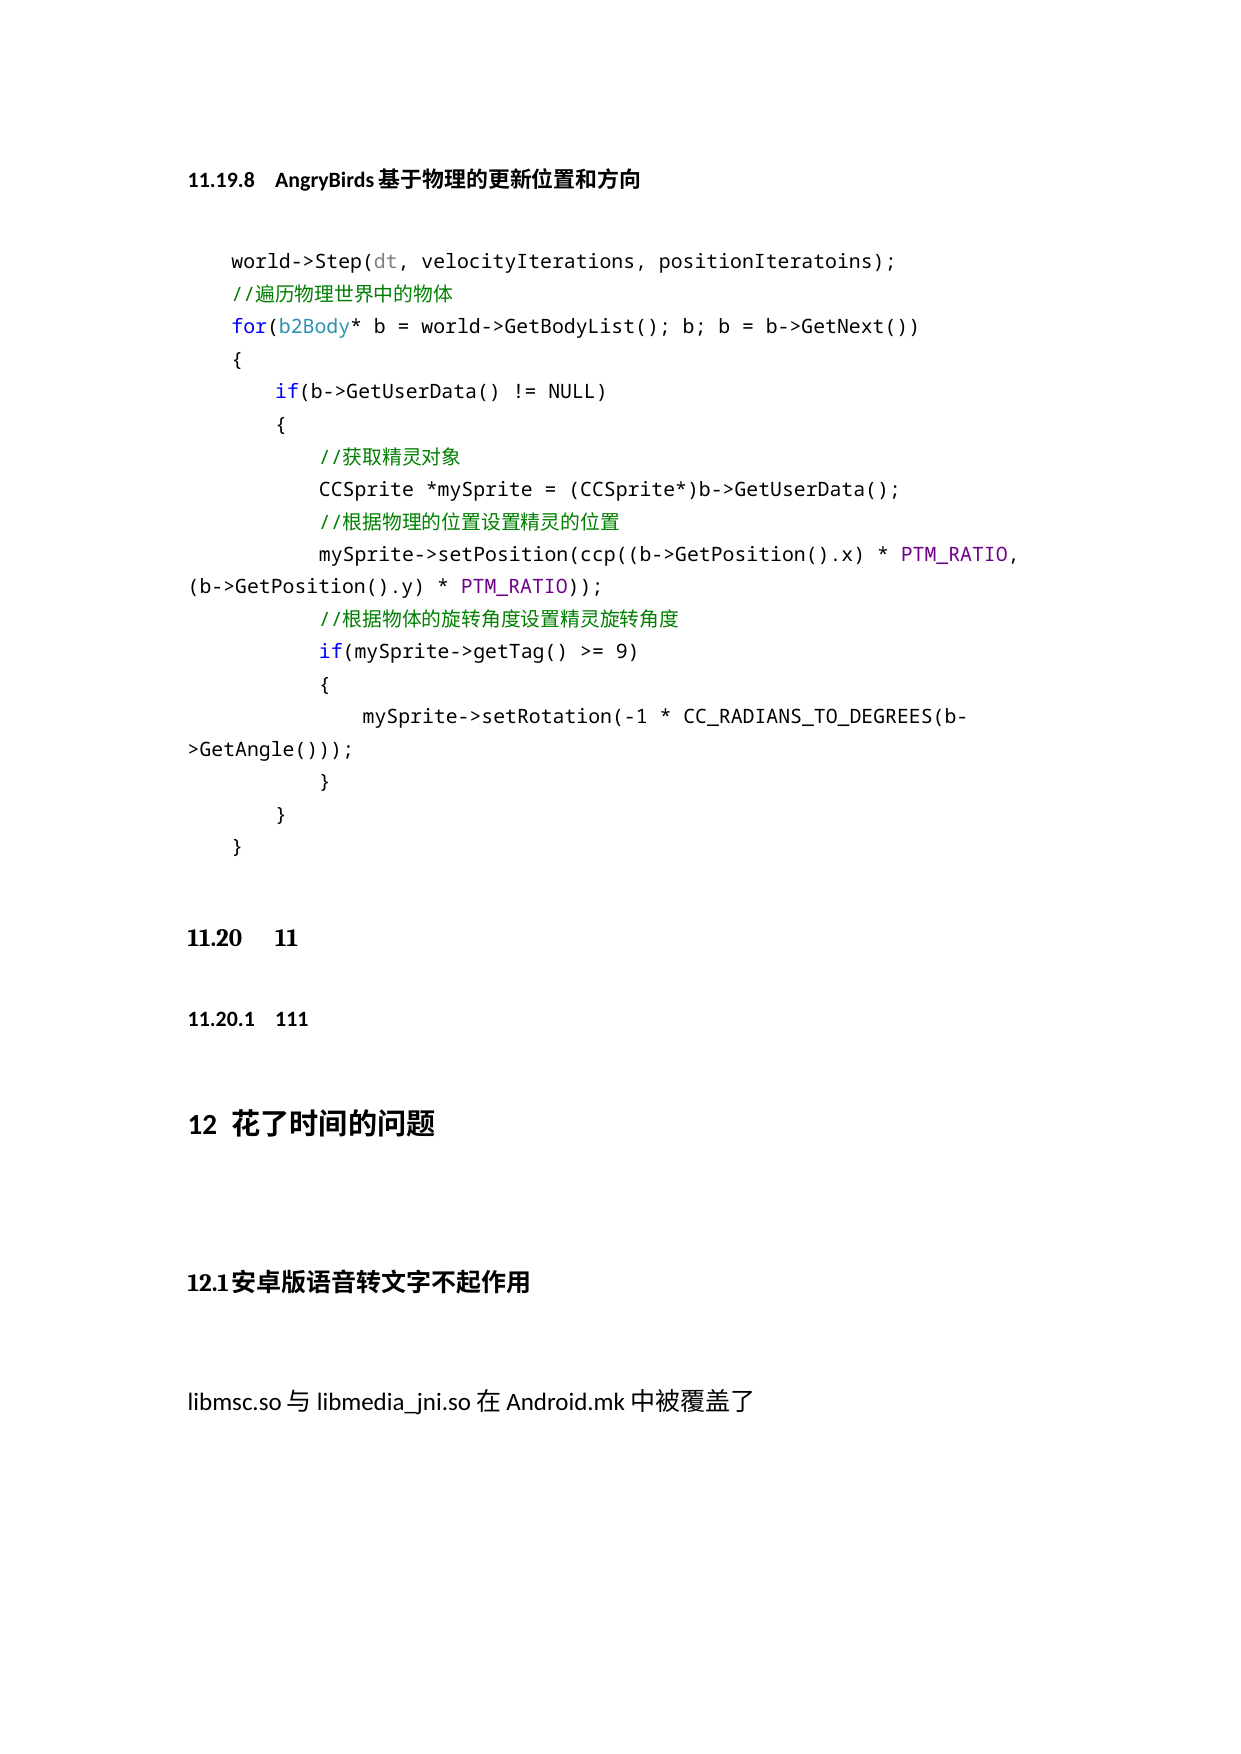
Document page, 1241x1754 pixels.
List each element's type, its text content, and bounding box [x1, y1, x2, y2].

text for(b2Body* b = world->GetBodyList(); b; b = b->GetNext()) [187, 309, 1053, 342]
text } [187, 797, 1053, 829]
subtitle AngryBirds基于物理的更新位置和方向 [187, 162, 1053, 194]
text //根据物体的旋转角度设置精灵旋转角度 [187, 602, 1053, 634]
text mySprite->setPosition(ccp((b->GetPosition().x) * PTM_RATIO, (b->GetPosition().y) * PTM_RATIO)); [187, 537, 1053, 602]
text mySprite->setRotation(-1 * CC_RADIANS_TO_DEGREES(b->GetAngle())); [187, 699, 1053, 764]
subtitle 安卓版语音转文字不起作用 [187, 1248, 1053, 1313]
subtitle 11 [187, 922, 1053, 954]
text //根据物理的位置设置精灵的位置 [187, 504, 1053, 537]
text world->Step(dt, velocityIterations, positionIteratoins); [187, 244, 1053, 277]
text { [187, 407, 1053, 439]
subtitle 花了时间的问题 [187, 1089, 1053, 1154]
text //获取精灵对象 [187, 439, 1053, 472]
text } [187, 764, 1053, 797]
text if(mySprite->getTag() >= 9) [187, 634, 1053, 667]
text } [187, 829, 1053, 862]
subtitle 111 [187, 1002, 1053, 1035]
text { [187, 667, 1053, 699]
text CCSprite *mySprite = (CCSprite*)b->GetUserData(); [187, 472, 1053, 504]
text libmsc.so与libmedia_jni.so在Android.mk中被覆盖了 [187, 1367, 1053, 1432]
text //遍历物理世界中的物体 [187, 277, 1053, 309]
text if(b->GetUserData() != NULL) [187, 374, 1053, 407]
text { [187, 342, 1053, 374]
